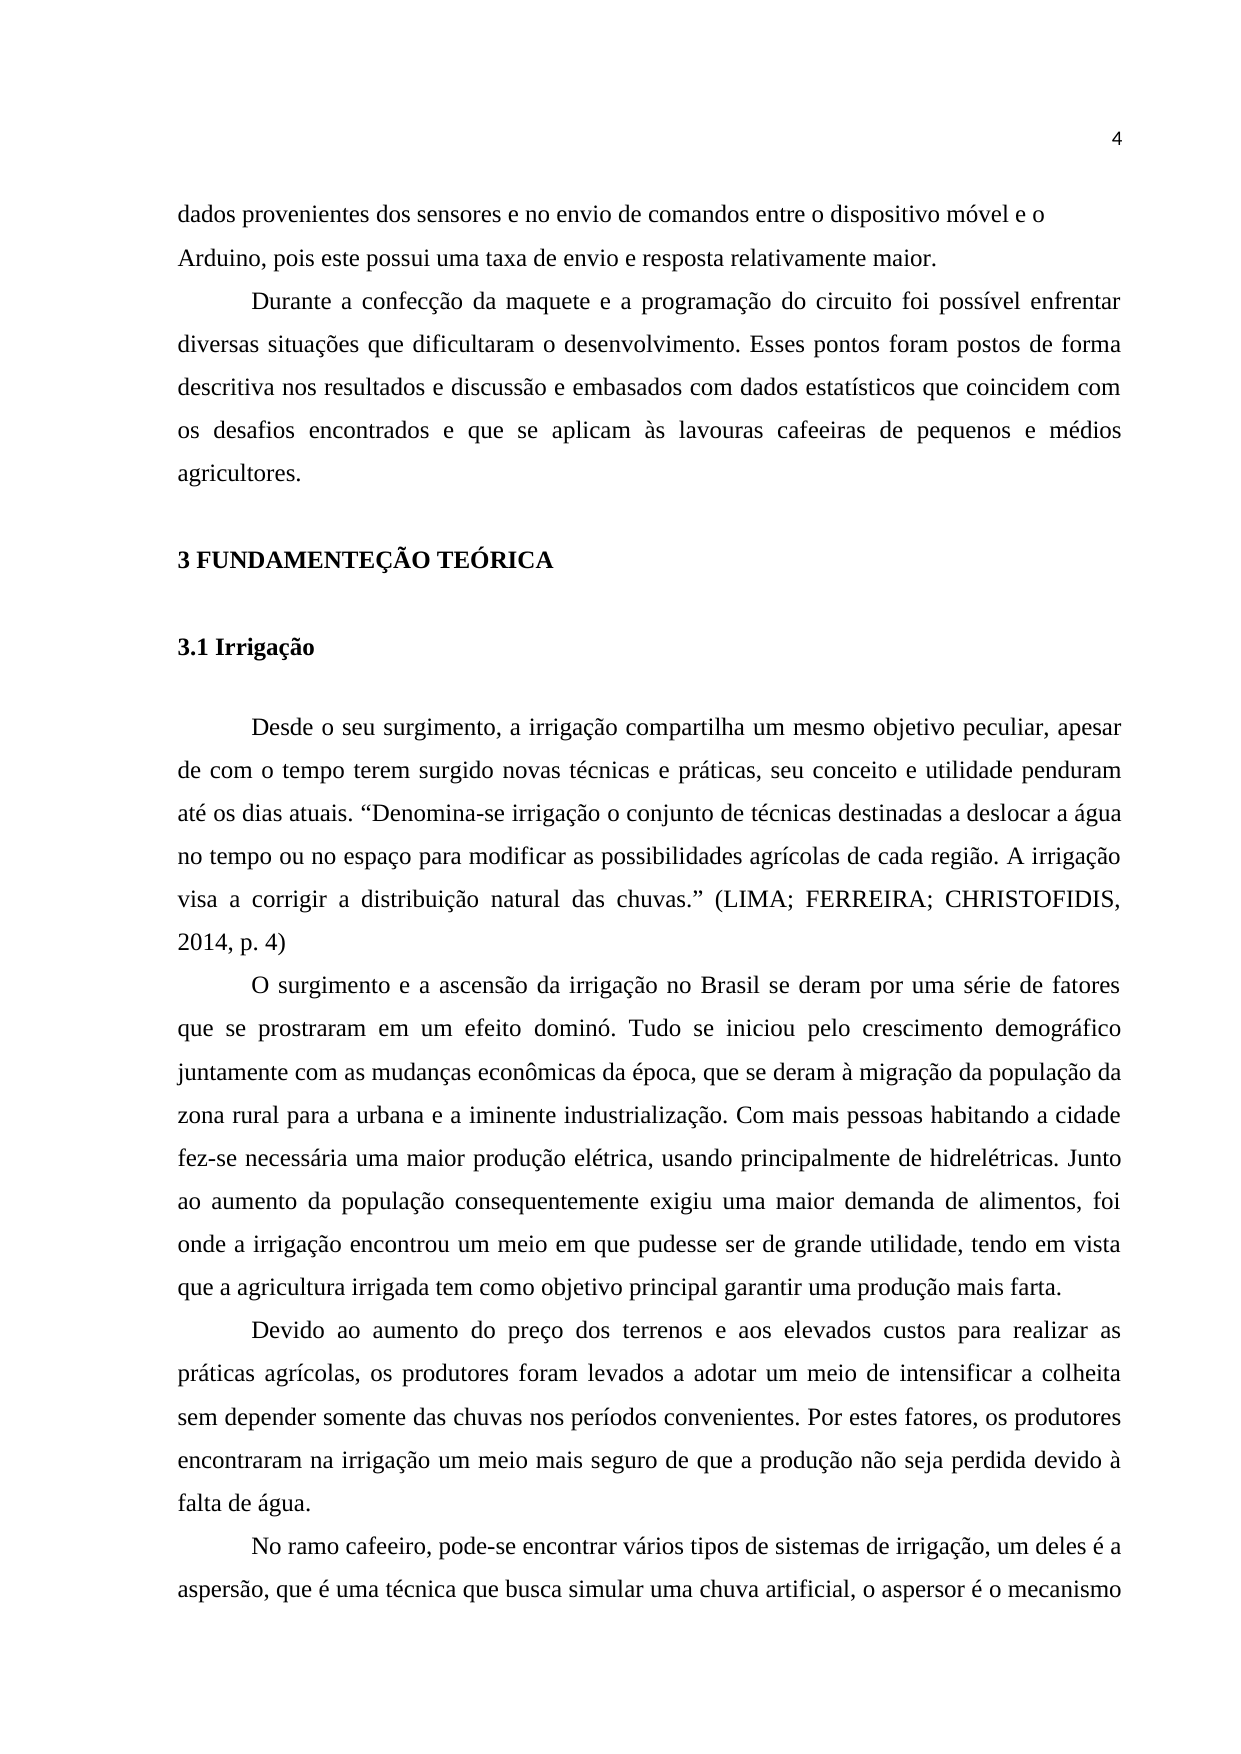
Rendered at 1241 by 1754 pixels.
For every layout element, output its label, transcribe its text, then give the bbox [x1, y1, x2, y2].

subtitle 3.1 Irrigação [177, 632, 1122, 661]
text Durante a confecção da maquete e a programação do circuito foi possível enfrentar diversas situações que dificultaram o desenvolvimento. Esses pontos foram postos de forma descritiva nos resultados e discussão e embasados com dados estatísticos que coincidem com os desafios encontrados e que se aplicam às lavouras cafeeiras de pequenos e médios agricultores. [177, 286, 1122, 487]
text 3 FUNDAMENTEÇÃO TEÓRICA [177, 546, 1122, 574]
text O surgimento e a ascensão da irrigação no Brasil se deram por uma série de fatores que se prostraram em um efeito dominó. Tudo se iniciou pelo crescimento demográfico juntamente com as mudanças econômicas da época, que se deram à migração da população da zona rural para a urbana e a iminente industrialização. Com mais pessoas habitando a cidade fez-se necessária uma maior produção elétrica, usando principalmente de hidrelétricas. Junto ao aumento da população consequentemente exigiu uma maior demanda de alimentos, foi onde a irrigação encontrou um meio em que pudesse ser de grande utilidade, tendo em vista que a agricultura irrigada tem como objetivo principal garantir uma produção mais farta. [177, 970, 1122, 1301]
text Desde o seu surgimento, a irrigação compartilha um mesmo objetivo peculiar, apesar de com o tempo terem surgido novas técnicas e práticas, seu conceito e utilidade penduram até os dias atuais. “Denomina-se irrigação o conjunto de técnicas destinadas a deslocar a água no tempo ou no espaço para modificar as possibilidades agrícolas de cada região. A irrigação visa a corrigir a distribuição natural das chuvas.” (LIMA; FERREIRA; CHRISTOFIDIS, 2014, p. 4) [177, 712, 1122, 956]
